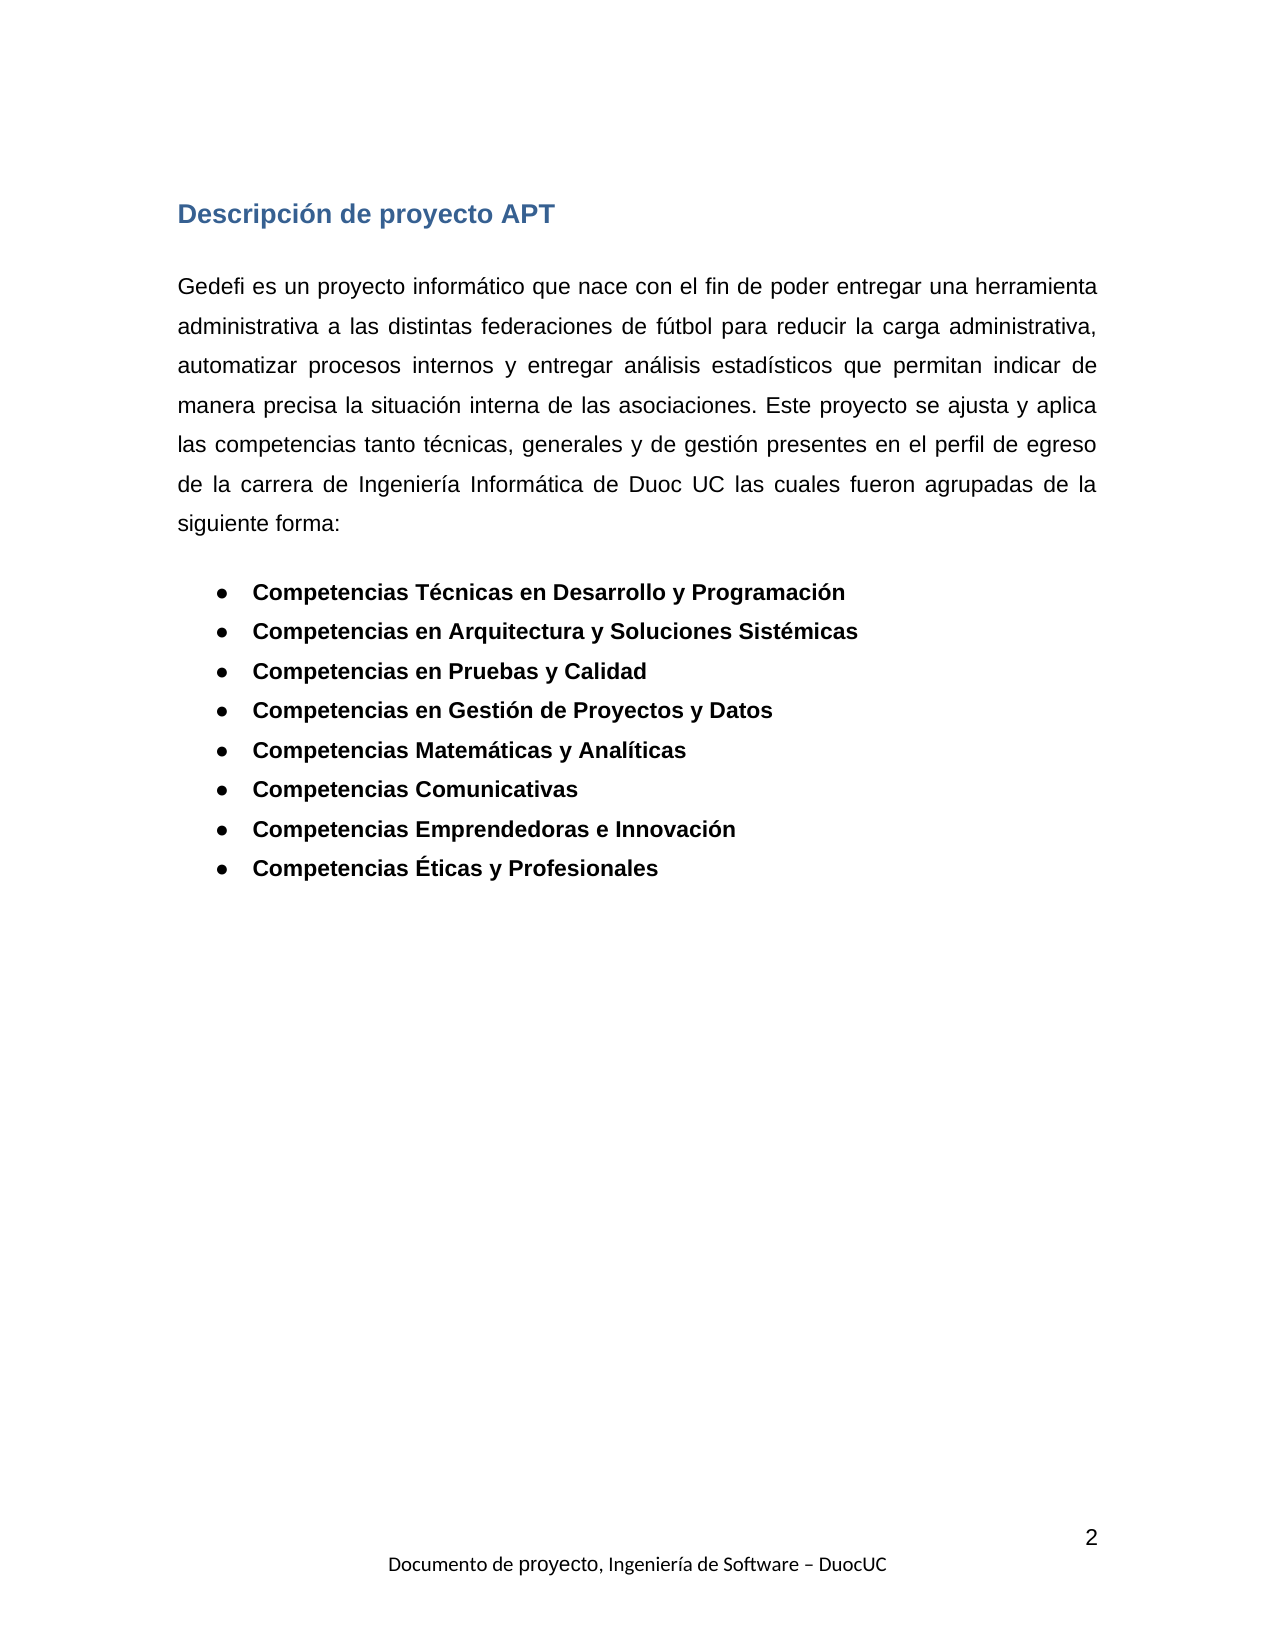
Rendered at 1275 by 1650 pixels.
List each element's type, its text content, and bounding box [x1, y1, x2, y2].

list Competencias Emprendedoras e Innovación [215, 816, 1098, 842]
list Competencias en Pruebas y Calidad [215, 658, 1098, 684]
list Competencias Comunicativas [215, 776, 1098, 803]
list Competencias en Arquitectura y Soluciones Sistémicas [215, 618, 1098, 645]
list Competencias Éticas y Profesionales [215, 855, 1098, 882]
subtitle Descripción de proyecto APT [177, 198, 1098, 229]
list Competencias Matemáticas y Analíticas [215, 737, 1098, 763]
list Competencias en Gestión de Proyectos y Datos [215, 697, 1098, 724]
list Competencias Técnicas en Desarrollo y Programación [215, 579, 1098, 605]
text Gedefi es un proyecto informático que nace con el fin de poder entregar una herramienta administrativa a las distintas federaciones de fútbol para reducir la carga administrativa, automatizar procesos internos y entregar análisis estadísticos que permitan indicar de manera precisa la situación interna de las asociaciones. Este proyecto se ajusta y aplica las competencias tanto técnicas, generales y de gestión presentes en el perfil de egreso de la carrera de Ingeniería Informática de Duoc UC las cuales fueron agrupadas de la siguiente forma: [177, 273, 1098, 537]
